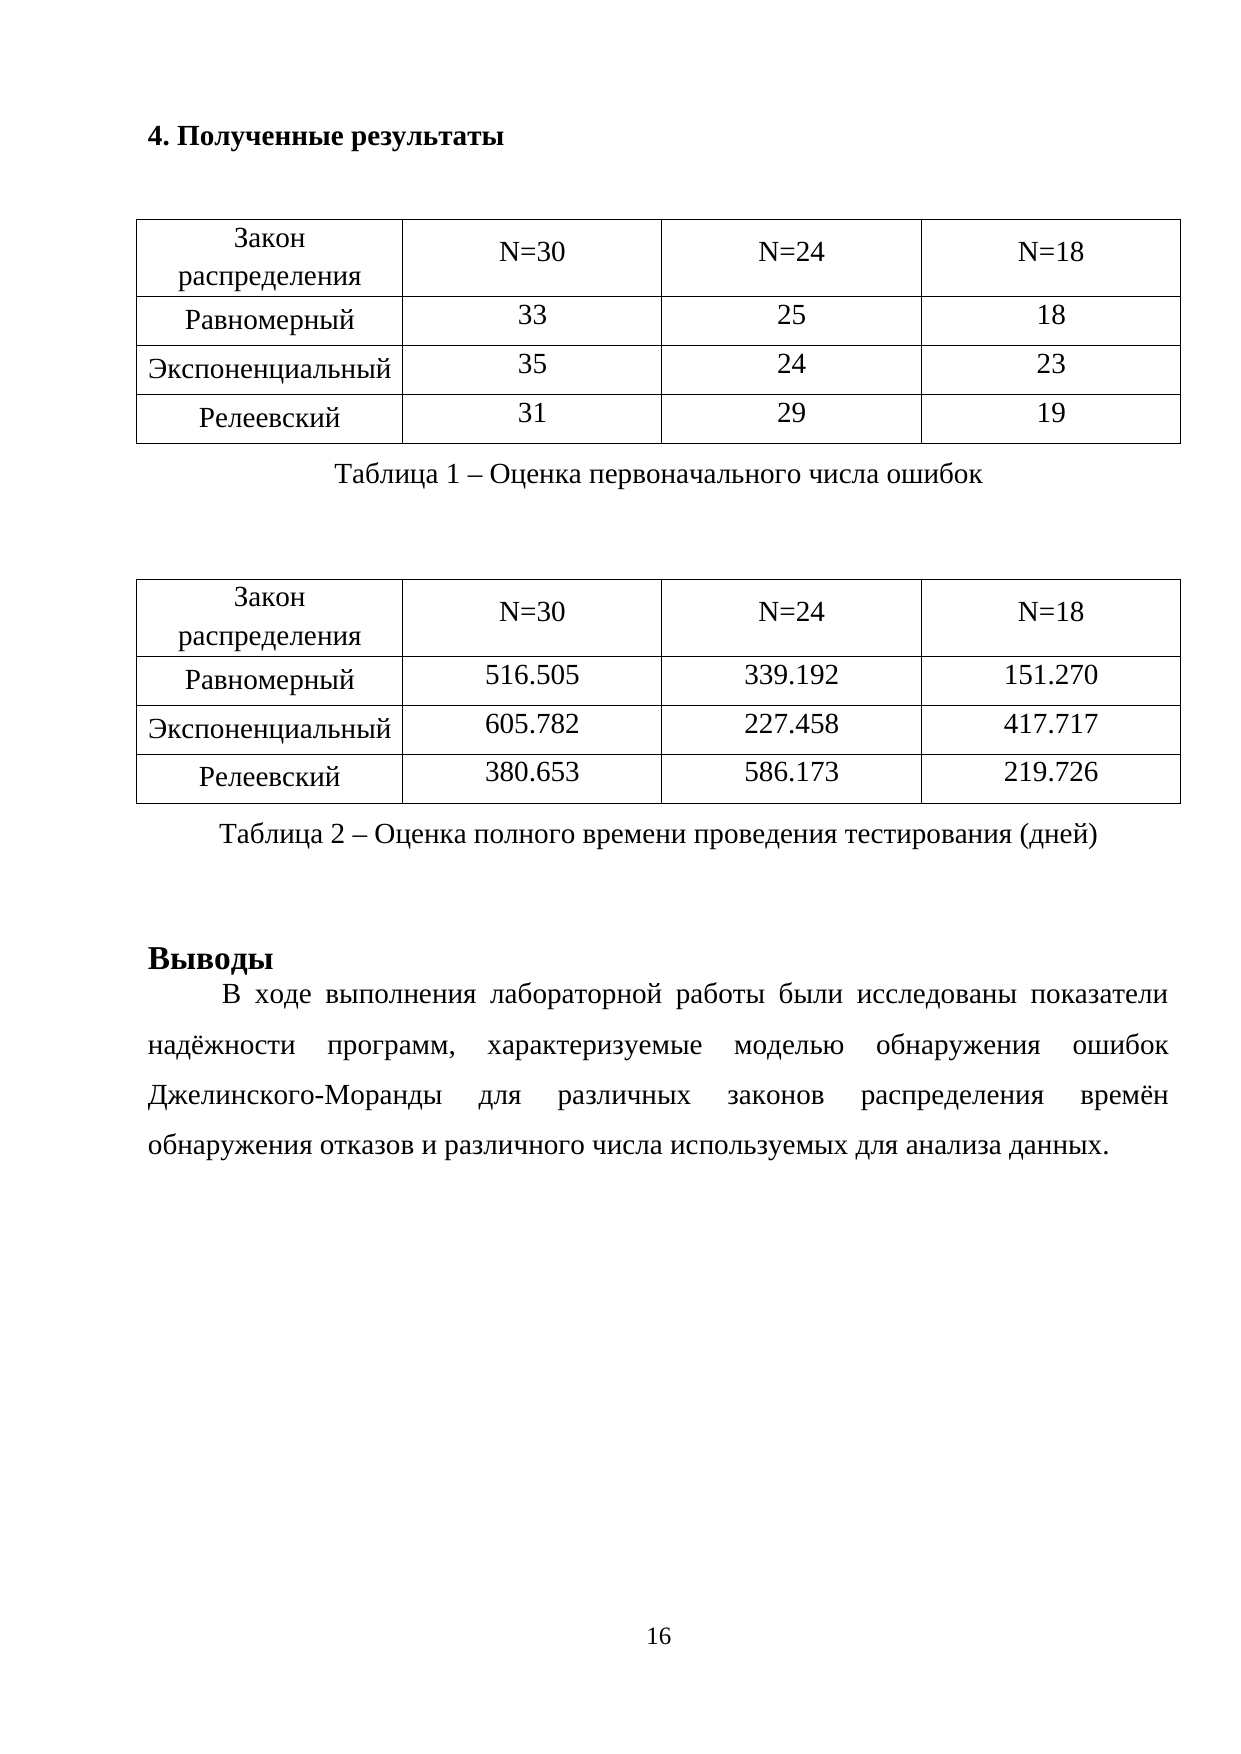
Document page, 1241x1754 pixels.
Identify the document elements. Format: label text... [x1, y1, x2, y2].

table_cell 339.192 [662, 657, 921, 705]
table_cell Экспоненциальный [137, 346, 402, 394]
table_header N=18 [922, 580, 1180, 656]
table_cell 31 [403, 395, 661, 443]
text Таблица 2 – Оценка полного времени проведения тестирования (дней) [148, 816, 1169, 849]
text Выводы [148, 938, 1169, 976]
table_cell Релеевский [137, 395, 402, 443]
table_cell 516.505 [403, 657, 661, 705]
table_cell 25 [662, 297, 921, 345]
table_header N=24 [662, 580, 921, 656]
table_cell 29 [662, 395, 921, 443]
table_header Закон распределения [137, 220, 402, 296]
table_header N=30 [403, 220, 661, 296]
table_cell 19 [922, 395, 1180, 443]
table_cell 380.653 [403, 755, 661, 802]
table_header N=24 [662, 220, 921, 296]
table_cell 219.726 [922, 755, 1180, 802]
table_cell 151.270 [922, 657, 1180, 705]
table_cell 227.458 [662, 706, 921, 753]
text 4. Полученные результаты [148, 118, 1169, 152]
table_header N=18 [922, 220, 1180, 296]
table_cell 586.173 [662, 755, 921, 802]
table_header N=30 [403, 580, 661, 656]
table_cell Равномерный [137, 297, 402, 345]
table_cell 18 [922, 297, 1180, 345]
table_cell 35 [403, 346, 661, 394]
text Таблица 1 – Оценка первоначального числа ошибок [148, 456, 1169, 490]
table_cell 417.717 [922, 706, 1180, 753]
table_header Закон распределения [137, 580, 402, 656]
table_cell Экспоненциальный [137, 706, 402, 753]
text В ходе выполнения лабораторной работы были исследованы показатели надёжности программ, характеризуемые моделью обнаружения ошибок Джелинского-Моранды для различных законов распределения времён обнаружения отказов и различного числа используемых для анализа данных. [148, 976, 1169, 1161]
table_cell 23 [922, 346, 1180, 394]
table_cell 33 [403, 297, 661, 345]
table_cell Равномерный [137, 657, 402, 705]
table_cell 24 [662, 346, 921, 394]
table_cell Релеевский [137, 755, 402, 802]
table_cell 605.782 [403, 706, 661, 753]
